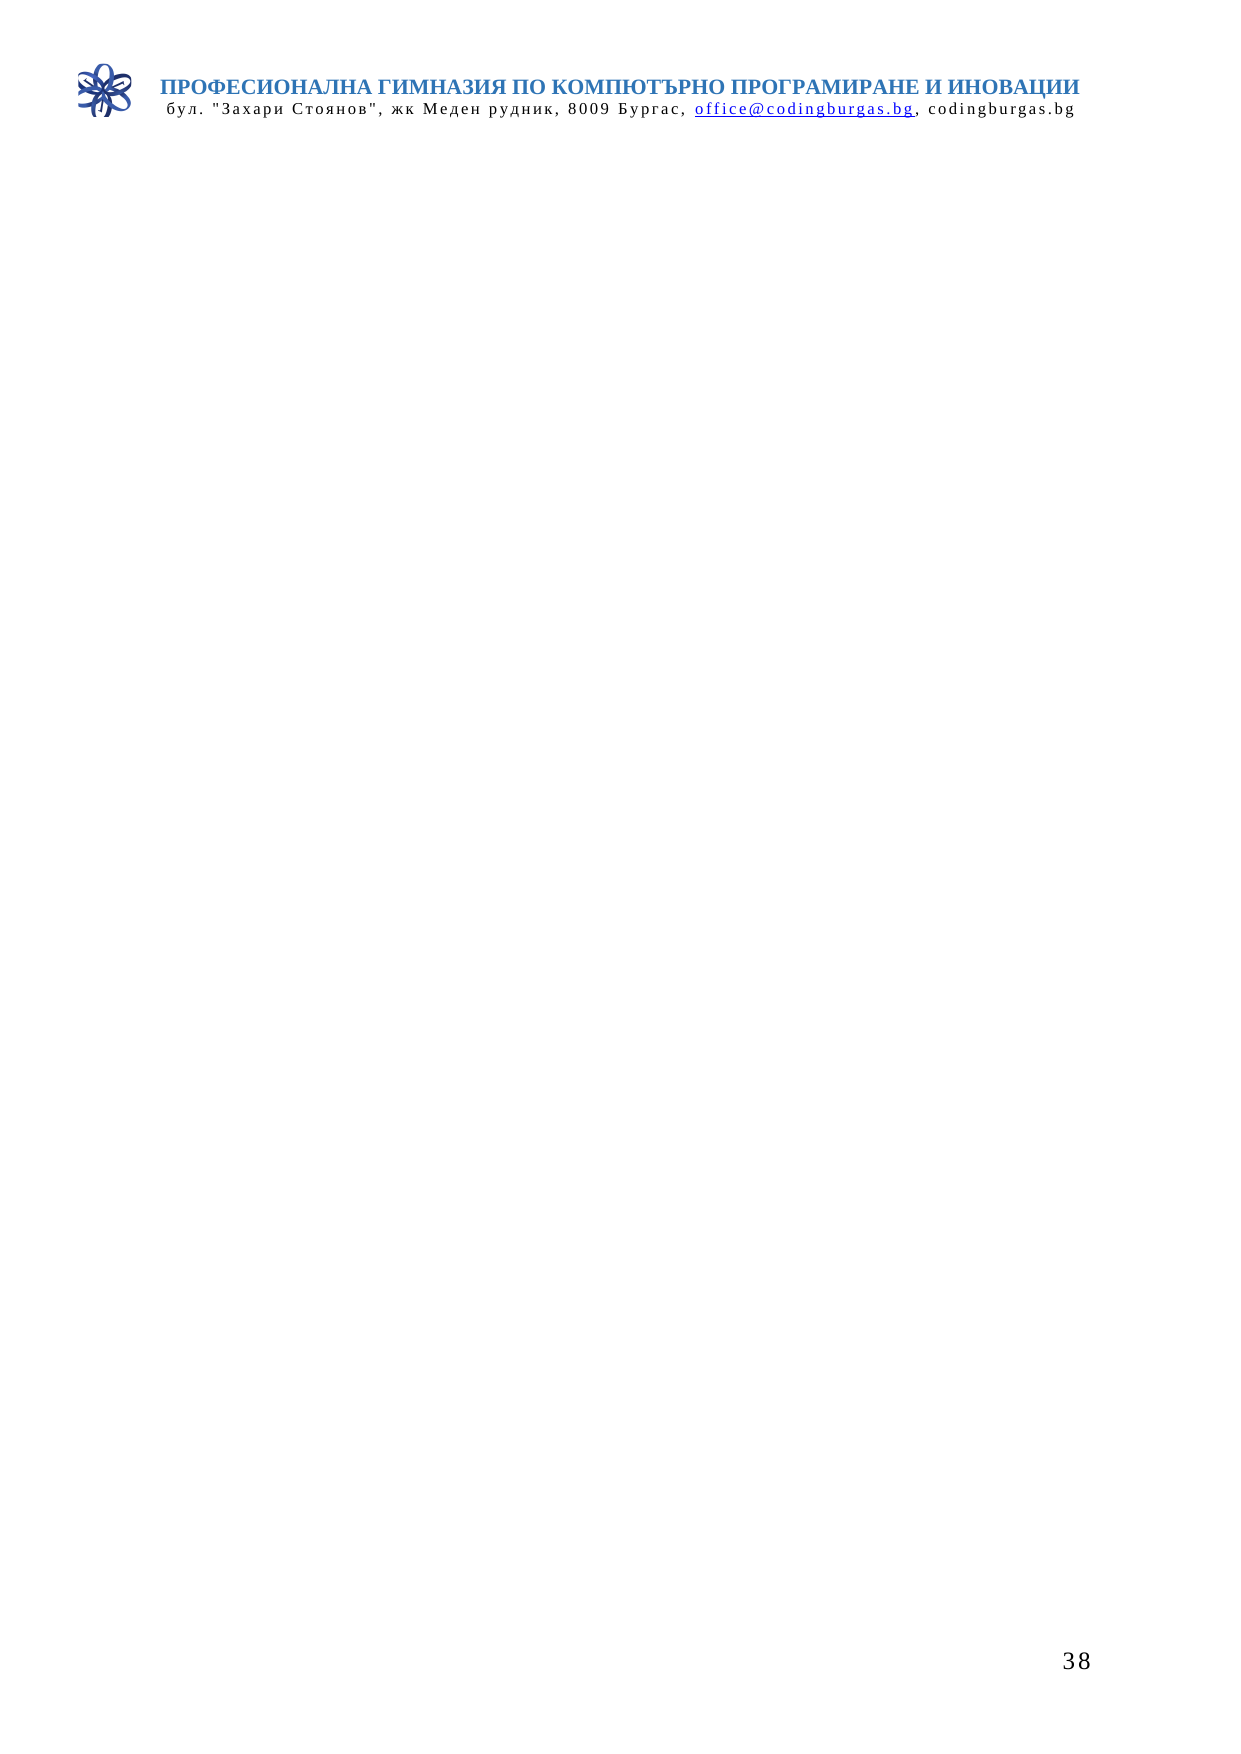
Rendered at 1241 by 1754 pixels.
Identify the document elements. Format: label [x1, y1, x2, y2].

picture [78, 63, 132, 117]
